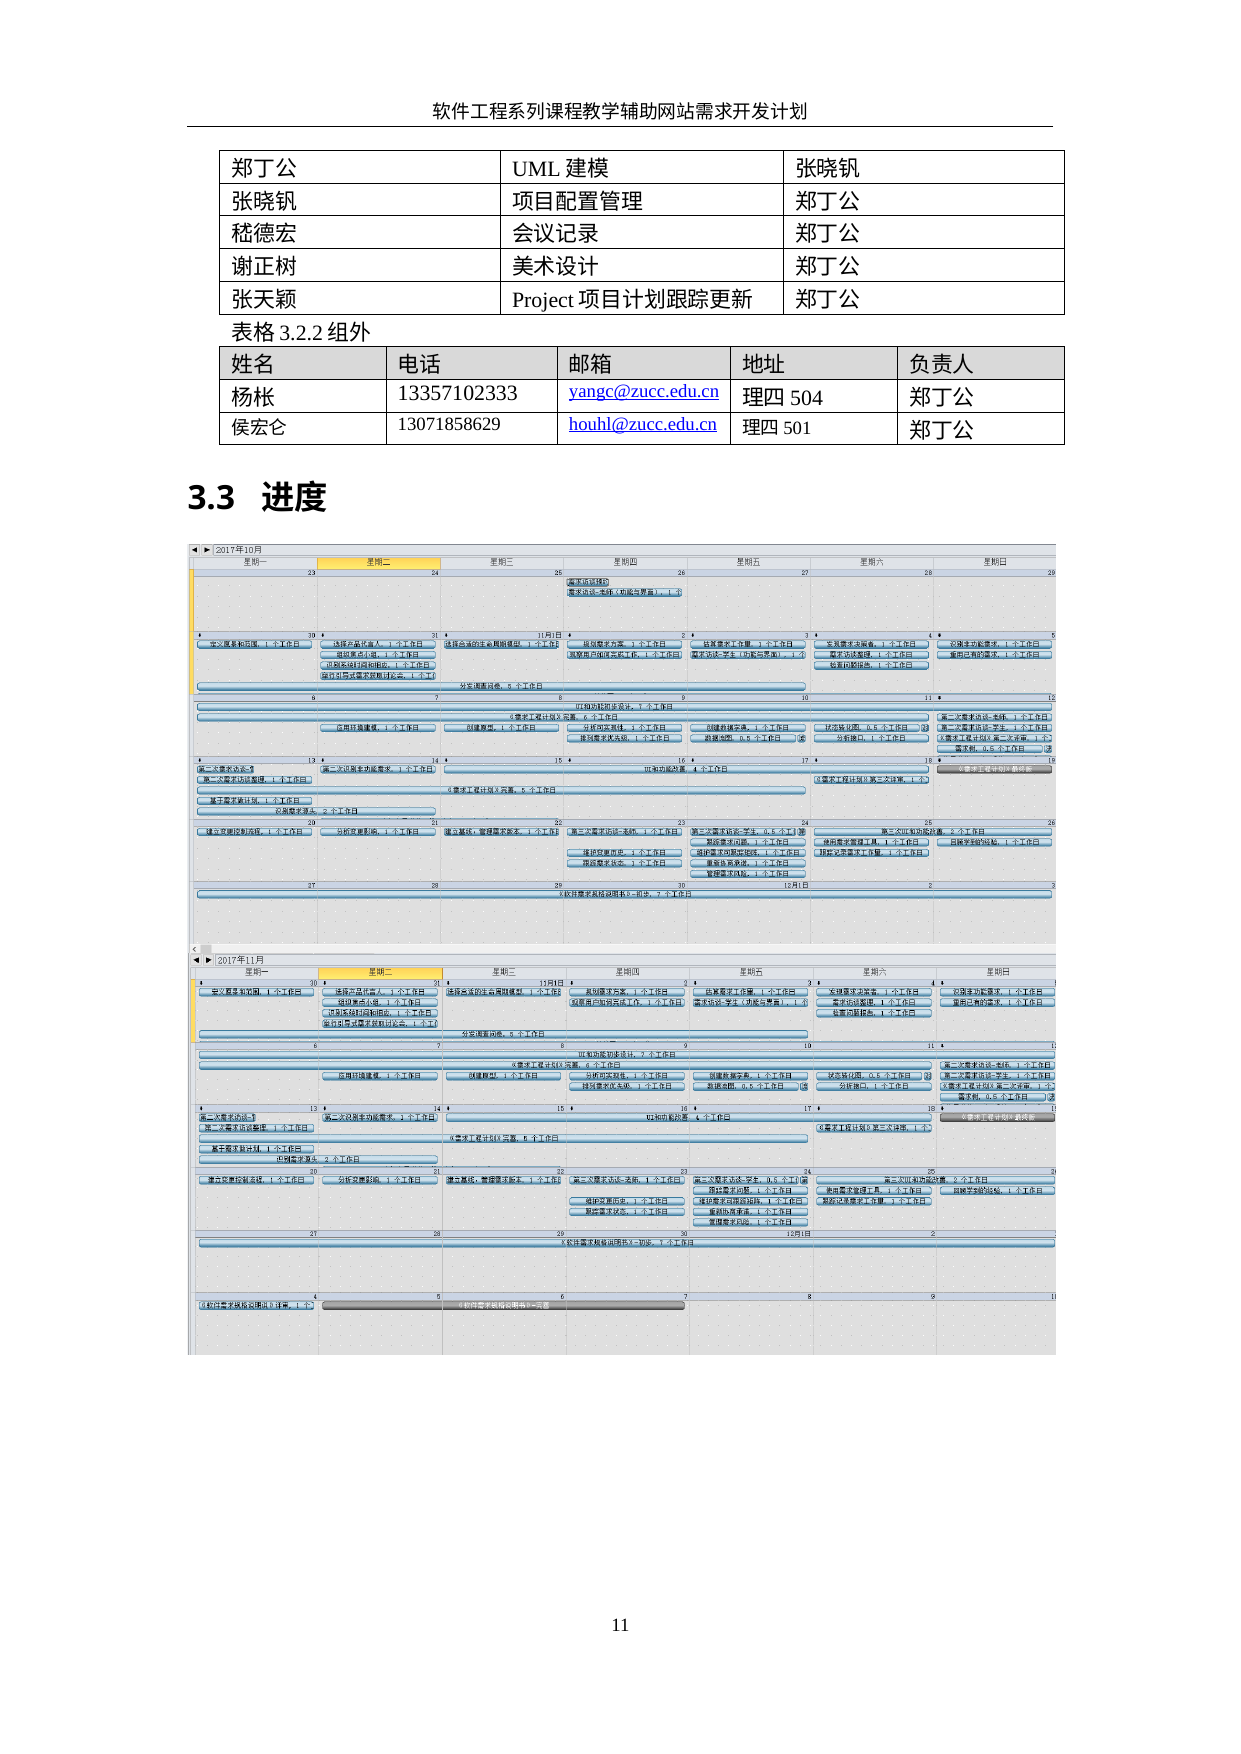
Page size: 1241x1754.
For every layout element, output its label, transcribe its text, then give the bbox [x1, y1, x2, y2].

picture [187, 544, 1056, 1355]
table_cell 郑丁公 [898, 413, 1064, 444]
table_header 地址 [731, 347, 897, 379]
table_cell 张天颖 [220, 282, 500, 313]
table_cell 13071858629 [387, 413, 557, 444]
table_cell UML建模 [501, 151, 783, 183]
table_cell 郑丁公 [784, 249, 1064, 281]
table_cell 郑丁公 [784, 184, 1064, 215]
table_cell houhl@zucc.edu.cn [558, 413, 730, 444]
table_cell 郑丁公 [220, 151, 500, 183]
text 进度 [187, 471, 1053, 519]
table_cell Project项目计划跟踪更新 [501, 282, 783, 313]
table_cell 郑丁公 [784, 216, 1064, 248]
text 表格3.2.2组外 [231, 315, 1053, 346]
table_cell 侯宏仑 [220, 413, 386, 444]
table_cell 谢正树 [220, 249, 500, 281]
table_header 负责人 [898, 347, 1064, 379]
table_cell yangc@zucc.edu.cn [558, 380, 730, 412]
table_cell 张晓钒 [784, 151, 1064, 183]
table_cell 理四501 [731, 413, 897, 444]
table_cell 郑丁公 [898, 380, 1064, 412]
table_cell 理四504 [731, 380, 897, 412]
table_cell 会议记录 [501, 216, 783, 248]
table_header 姓名 [220, 347, 386, 379]
table_cell 项目配置管理 [501, 184, 783, 215]
table_header 电话 [387, 347, 557, 379]
table_cell 杨枨 [220, 380, 386, 412]
table_header 邮箱 [558, 347, 730, 379]
table_cell 嵇德宏 [220, 216, 500, 248]
table_cell 美术设计 [501, 249, 783, 281]
table_cell 郑丁公 [784, 282, 1064, 313]
table_cell 13357102333 [387, 380, 557, 412]
table_cell 张晓钒 [220, 184, 500, 215]
